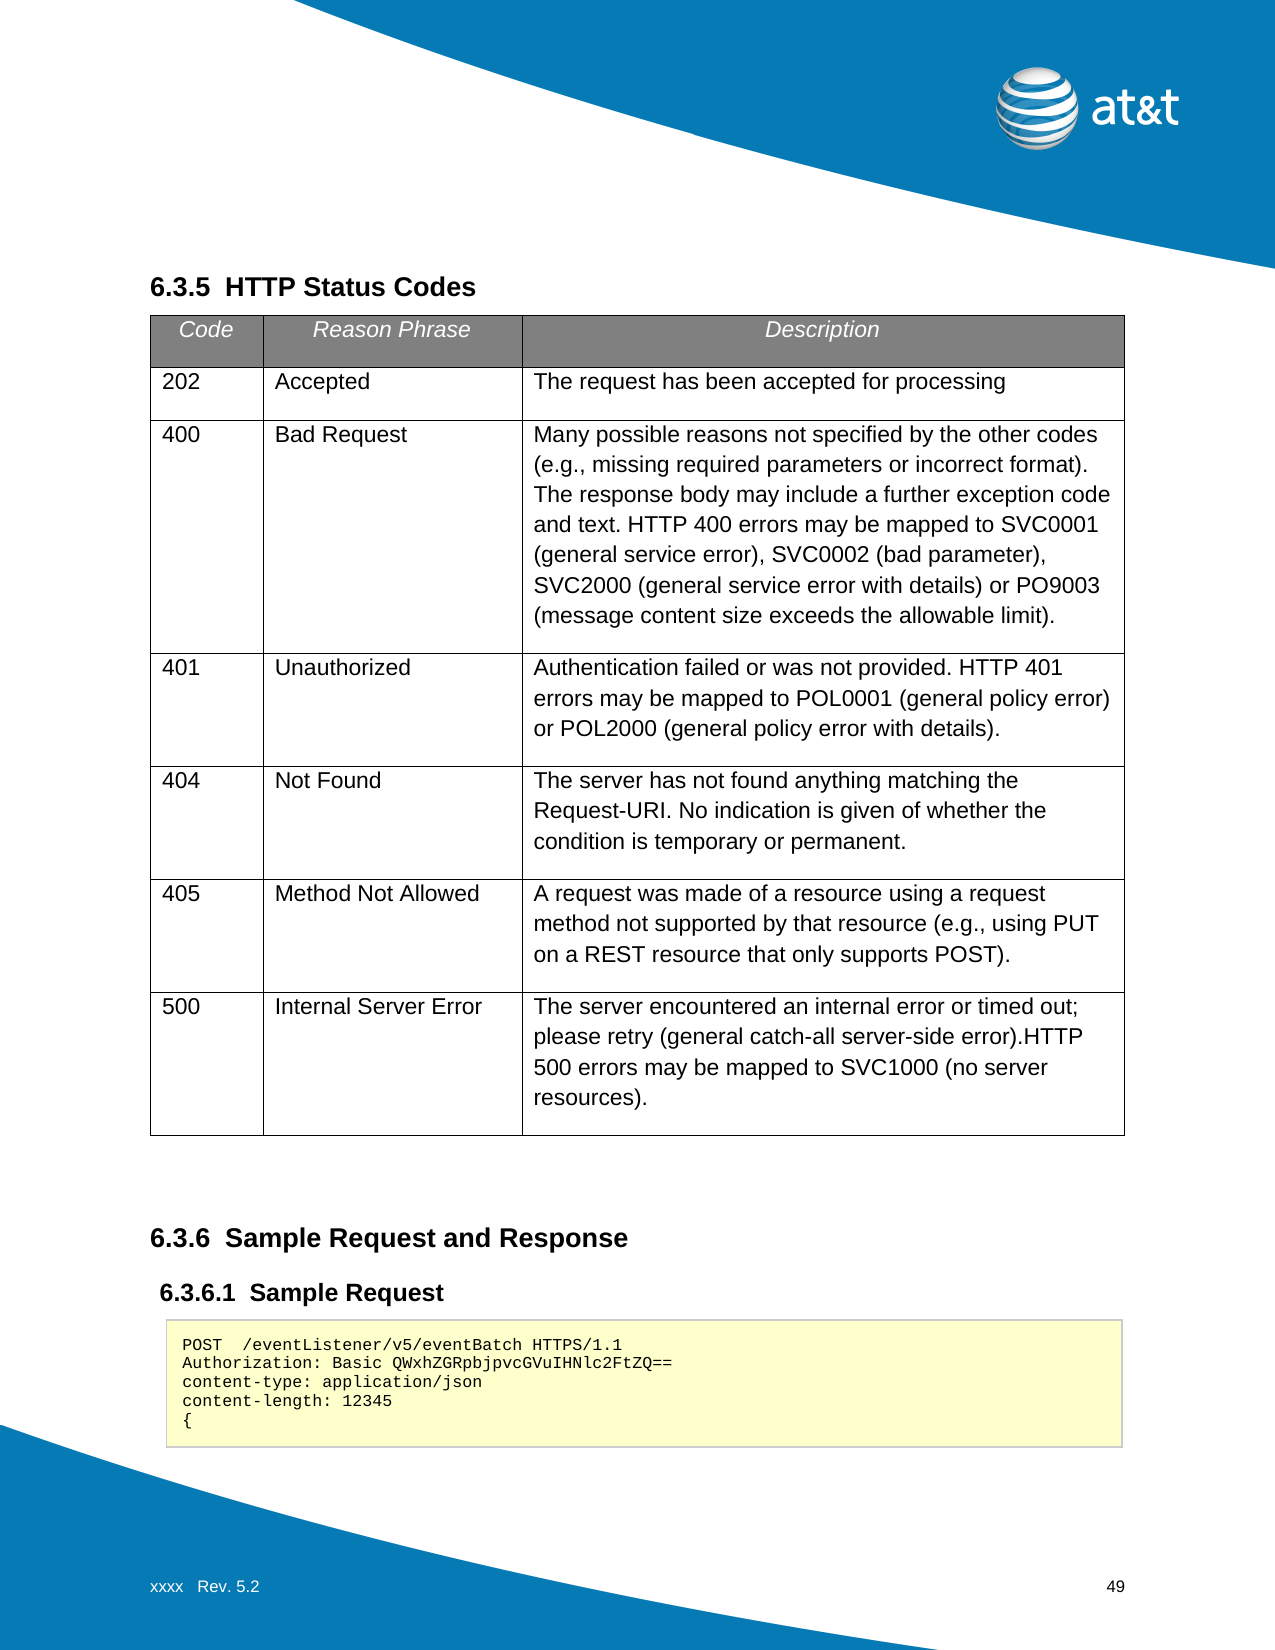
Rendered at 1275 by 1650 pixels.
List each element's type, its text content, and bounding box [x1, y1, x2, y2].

picture [1093, 97, 1114, 124]
table_header Description [523, 316, 1124, 367]
table_cell 202 [151, 368, 263, 419]
table_cell The request has been accepted for processing [523, 368, 1124, 419]
picture [997, 68, 1078, 149]
table_cell 404 [151, 767, 263, 879]
table_header Code [151, 316, 263, 367]
table_cell A request was made of a resource using a request method not supported by that resource (e.g., using PUT on a REST resource that only supports POST). [523, 880, 1124, 992]
table_cell 500 [151, 993, 263, 1135]
table_cell The server encountered an internal error or timed out; please retry (general catch-all server-side error).HTTP 500 errors may be mapped to SVC1000 (no server resources). [523, 993, 1124, 1135]
table_cell The server has not found anything matching the Request-URI. No indication is given of whether the condition is temporary or permanent. [523, 767, 1124, 879]
table_cell Authentication failed or was not provided. HTTP 401 errors may be mapped to POL0001 (general policy error) or POL2000 (general policy error with details). [523, 654, 1124, 766]
table_cell Internal Server Error [264, 993, 522, 1135]
table_cell 401 [151, 654, 263, 766]
subtitle Sample Request [159, 1278, 1125, 1307]
table_cell Method Not Allowed [264, 880, 522, 992]
table_cell Many possible reasons not specified by the other codes (e.g., missing required parameters or incorrect format). The response body may include a further exception code and text. HTTP 400 errors may be mapped to SVC0001 (general service error), SVC0002 (bad parameter), SVC2000 (general service error with details) or PO9003 (message content size exceeds the allowable limit). [523, 421, 1124, 653]
picture [1161, 90, 1178, 124]
table_cell 400 [151, 421, 263, 653]
table_cell Accepted [264, 368, 522, 419]
picture [292, 0, 1270, 269]
table_header Reason Phrase [264, 316, 522, 367]
table_cell Unauthorized [264, 654, 522, 766]
table_cell 405 [151, 880, 263, 992]
picture [1118, 90, 1134, 124]
picture [1138, 96, 1161, 124]
picture [5, 1425, 971, 1650]
table_cell Not Found [264, 767, 522, 879]
subtitle HTTP Status Codes [150, 271, 1125, 302]
subtitle Sample Request and Response [150, 1222, 1125, 1253]
table_cell Bad Request [264, 421, 522, 653]
